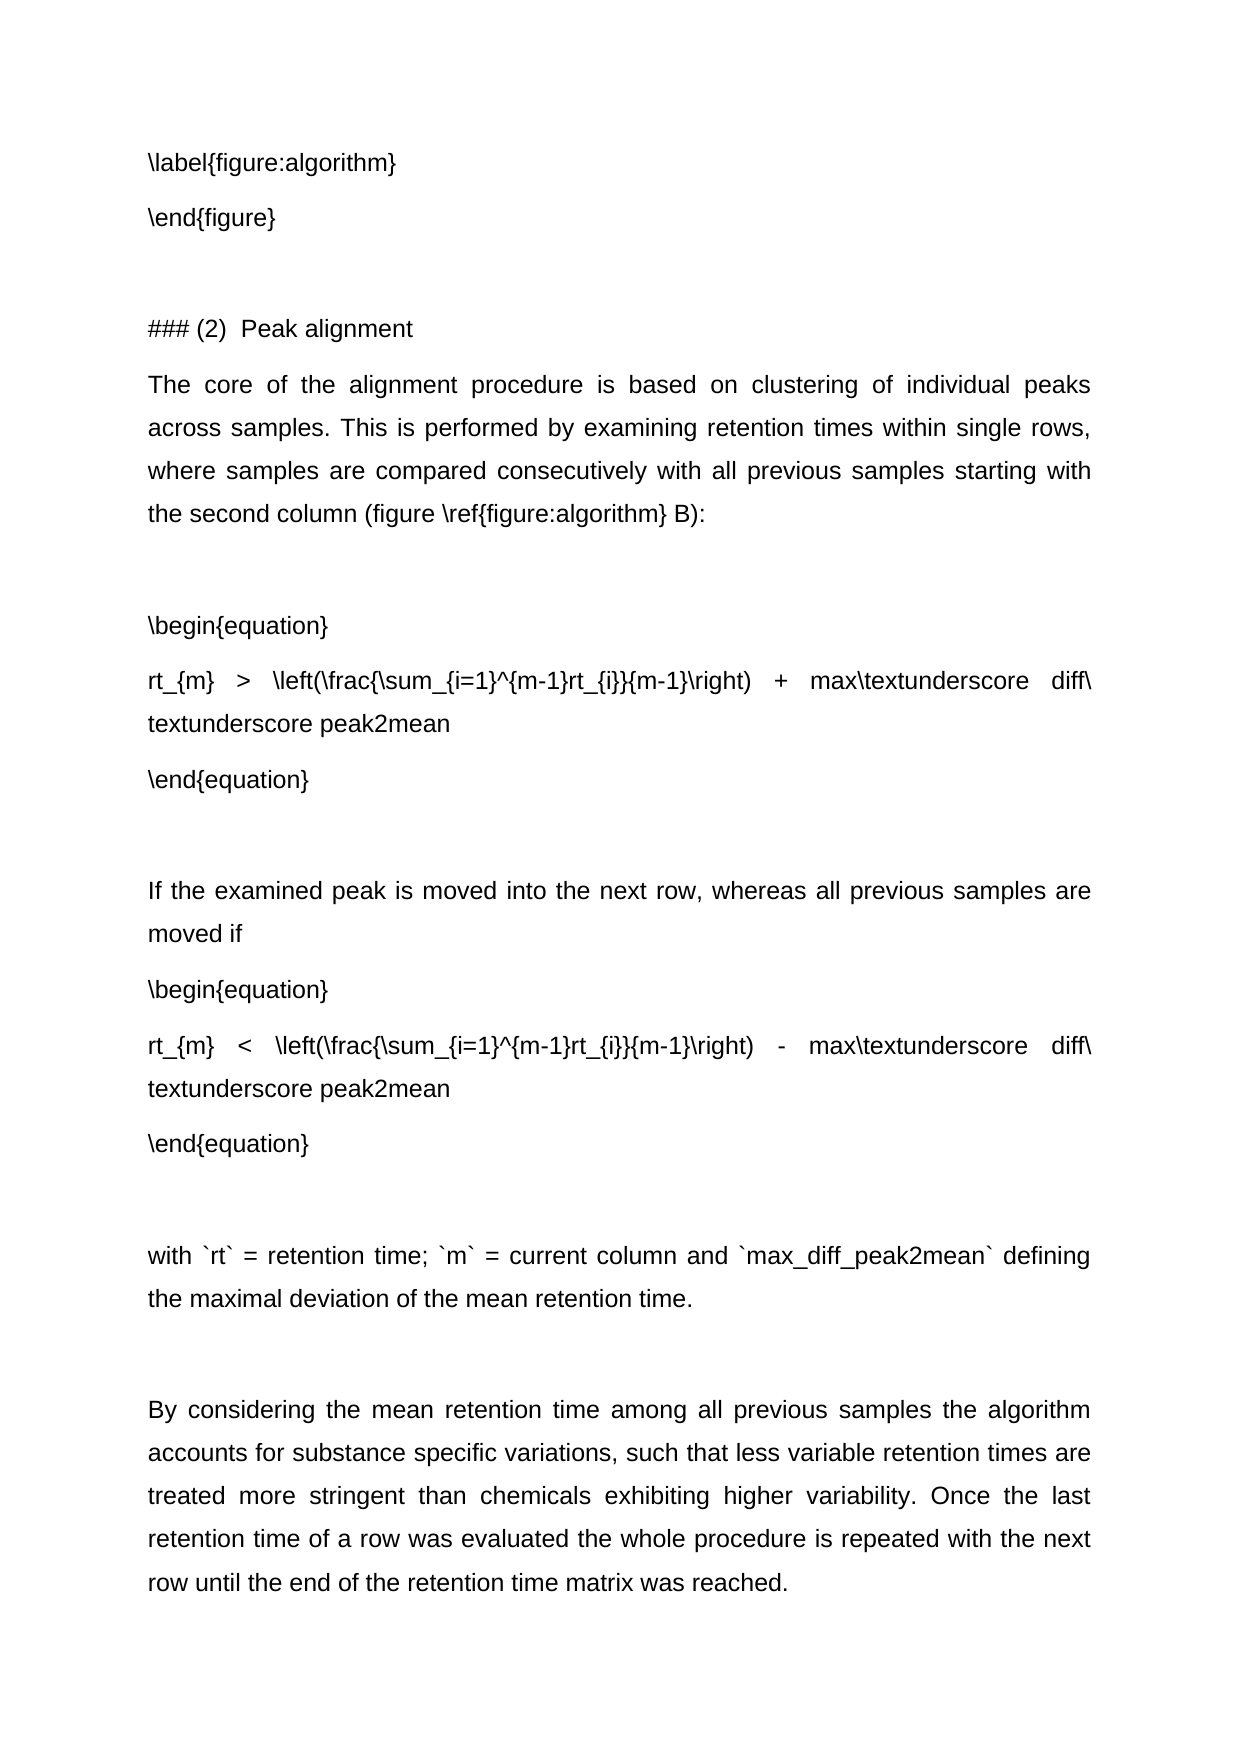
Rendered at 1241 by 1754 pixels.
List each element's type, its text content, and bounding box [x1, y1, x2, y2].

text \label{figure:algorithm} [148, 148, 1093, 176]
text \end{equation} [148, 765, 1093, 794]
text \begin{equation} [148, 975, 1093, 1004]
text By considering the mean retention time among all previous samples the algorithm accounts for substance specific variations, such that less variable retention times are treated more stringent than chemicals exhibiting higher variability. Once the last retention time of a row was evaluated the whole procedure is repeated with the next row until the end of the retention time matrix was reached. [148, 1395, 1093, 1596]
text with `rt` = retention time; `m` = current column and `max_diff_peak2mean` defining the maximal deviation of the mean retention time. [148, 1241, 1093, 1313]
text ### (2) Peak alignment [148, 314, 1093, 343]
text \end{equation} [148, 1129, 1093, 1158]
text \end{figure} [148, 203, 1093, 232]
text rt_{m} > \left(\frac{\sum_{i=1}^{m-1}rt_{i}}{m-1}\right) + max\textunderscore diff\textunderscore peak2mean [148, 666, 1093, 738]
text rt_{m} < \left(\frac{\sum_{i=1}^{m-1}rt_{i}}{m-1}\right) - max\textunderscore diff\textunderscore peak2mean [148, 1031, 1093, 1103]
text \begin{equation} [148, 611, 1093, 639]
text The core of the alignment procedure is based on clustering of individual peaks across samples. This is performed by examining retention times within single rows, where samples are compared consecutively with all previous samples starting with the second column (figure \ref{figure:algorithm} B): [148, 370, 1093, 528]
text If the examined peak is moved into the next row, whereas all previous samples are moved if [148, 876, 1093, 948]
